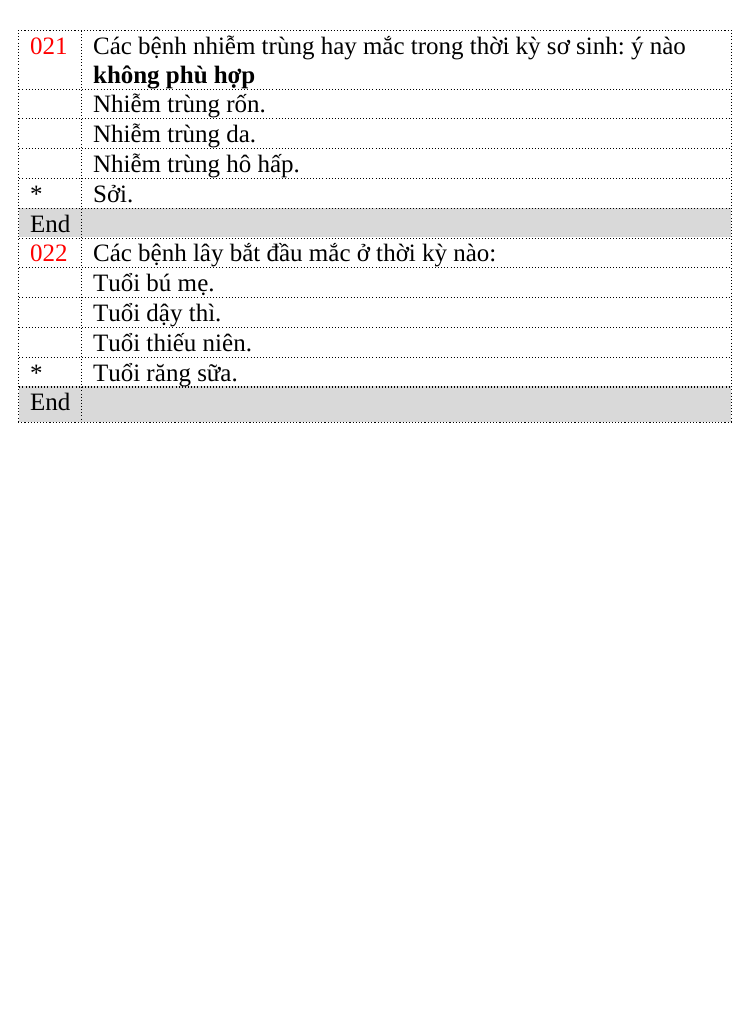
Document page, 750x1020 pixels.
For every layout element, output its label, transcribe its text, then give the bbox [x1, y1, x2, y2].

table_cell End [19, 386, 82, 422]
table_cell [19, 297, 82, 327]
table_cell [19, 118, 82, 148]
table_cell End [19, 208, 82, 237]
table_cell [82, 208, 731, 237]
table_cell Tuổi thiếu niên. [82, 327, 731, 357]
table_cell [19, 89, 82, 118]
table_cell [82, 386, 731, 422]
table_cell 021 [19, 30, 82, 88]
table_cell [19, 267, 82, 297]
table_cell Tuổi dậy thì. [82, 297, 731, 327]
table_cell Nhiễm trùng da. [82, 118, 731, 148]
table_cell [19, 327, 82, 357]
table_cell Các bệnh lây bắt đầu mắc ở thời kỳ nào: [82, 238, 731, 267]
table_cell [19, 148, 82, 178]
table_cell * [19, 178, 82, 208]
table_cell Nhiễm trùng hô hấp. [82, 148, 731, 178]
table_cell Nhiễm trùng rốn. [82, 89, 731, 118]
table_cell Các bệnh nhiễm trùng hay mắc trong thời kỳ sơ sinh: ý nào không phù hợp [82, 30, 731, 88]
table_cell 022 [19, 238, 82, 267]
table_cell * [19, 357, 82, 386]
table_cell Tuổi bú mẹ. [82, 267, 731, 297]
table_cell Tuổi răng sữa. [82, 357, 731, 386]
table_cell Sởi. [82, 178, 731, 208]
